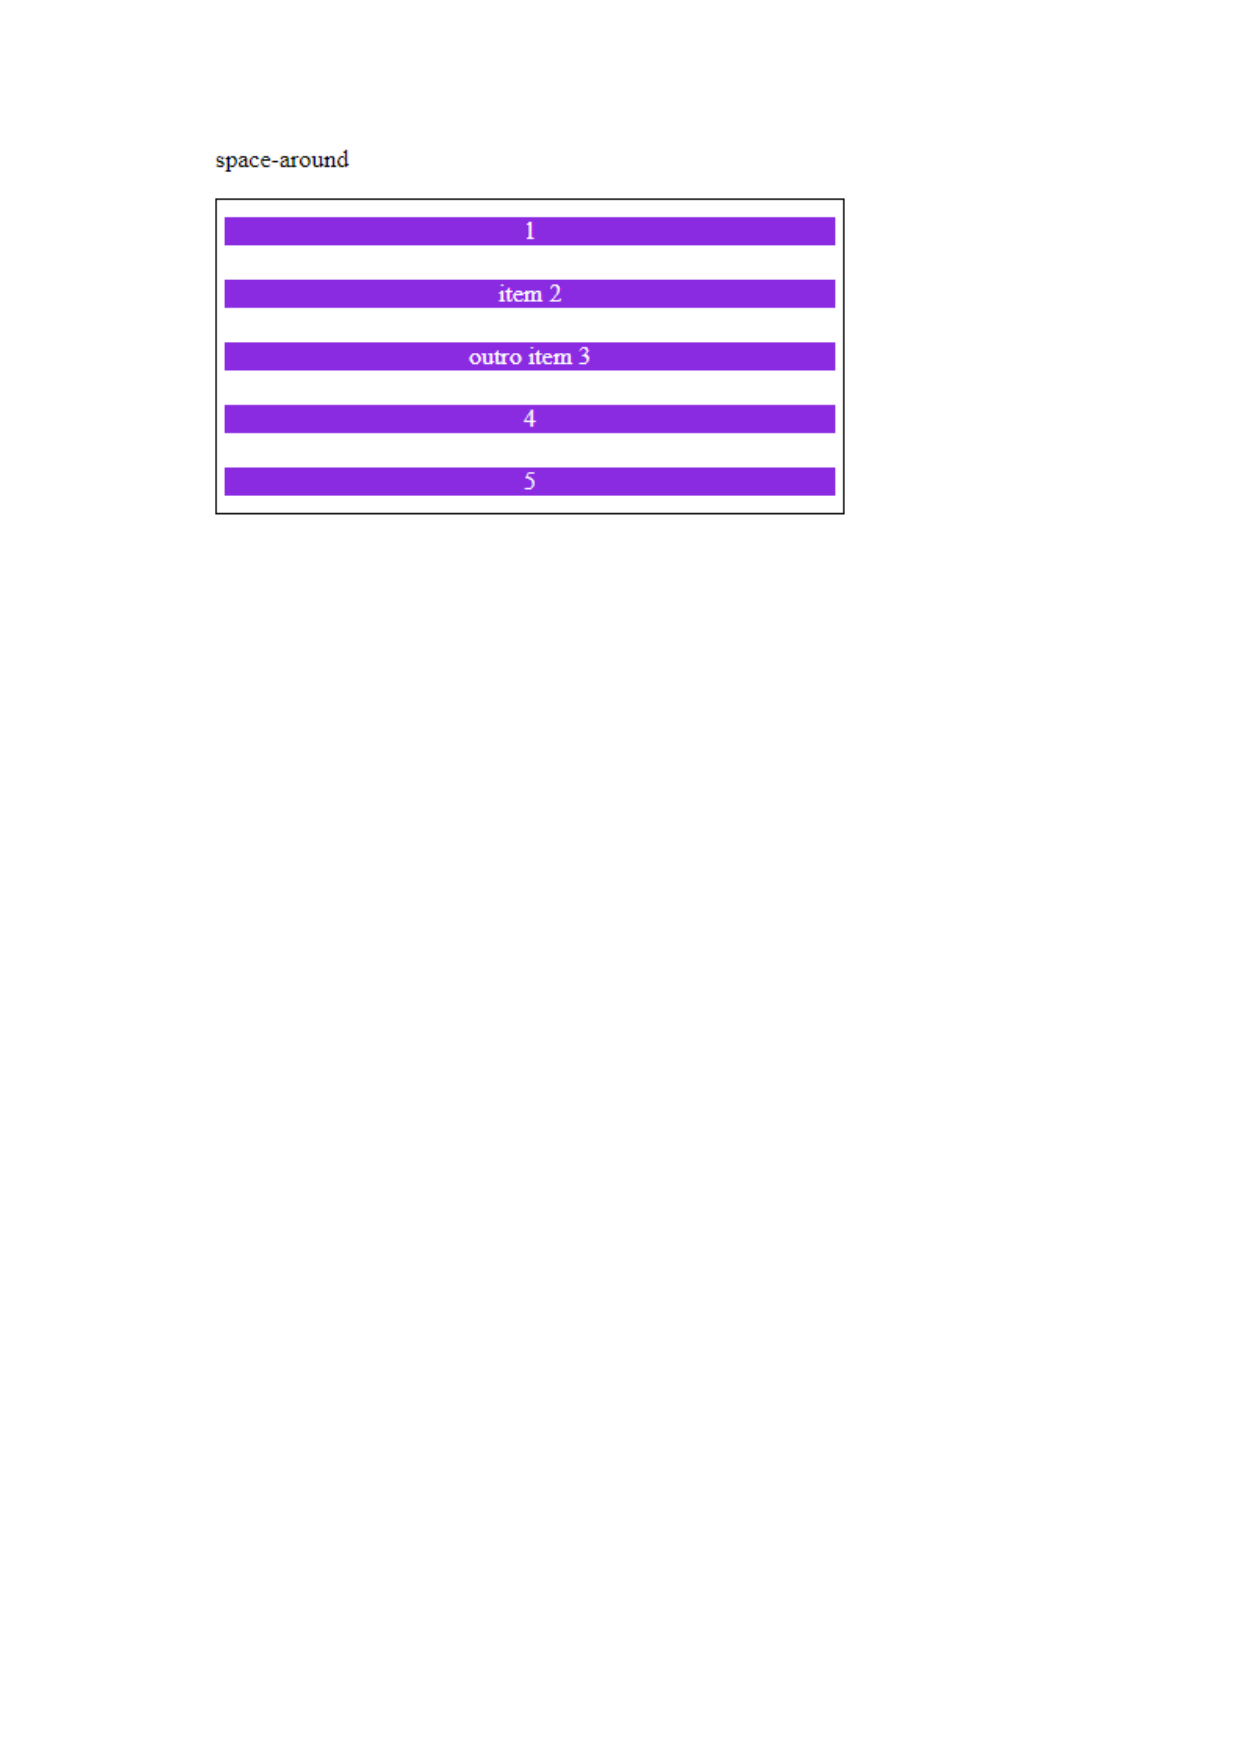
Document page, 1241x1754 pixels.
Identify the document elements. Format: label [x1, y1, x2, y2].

picture [214, 147, 859, 521]
